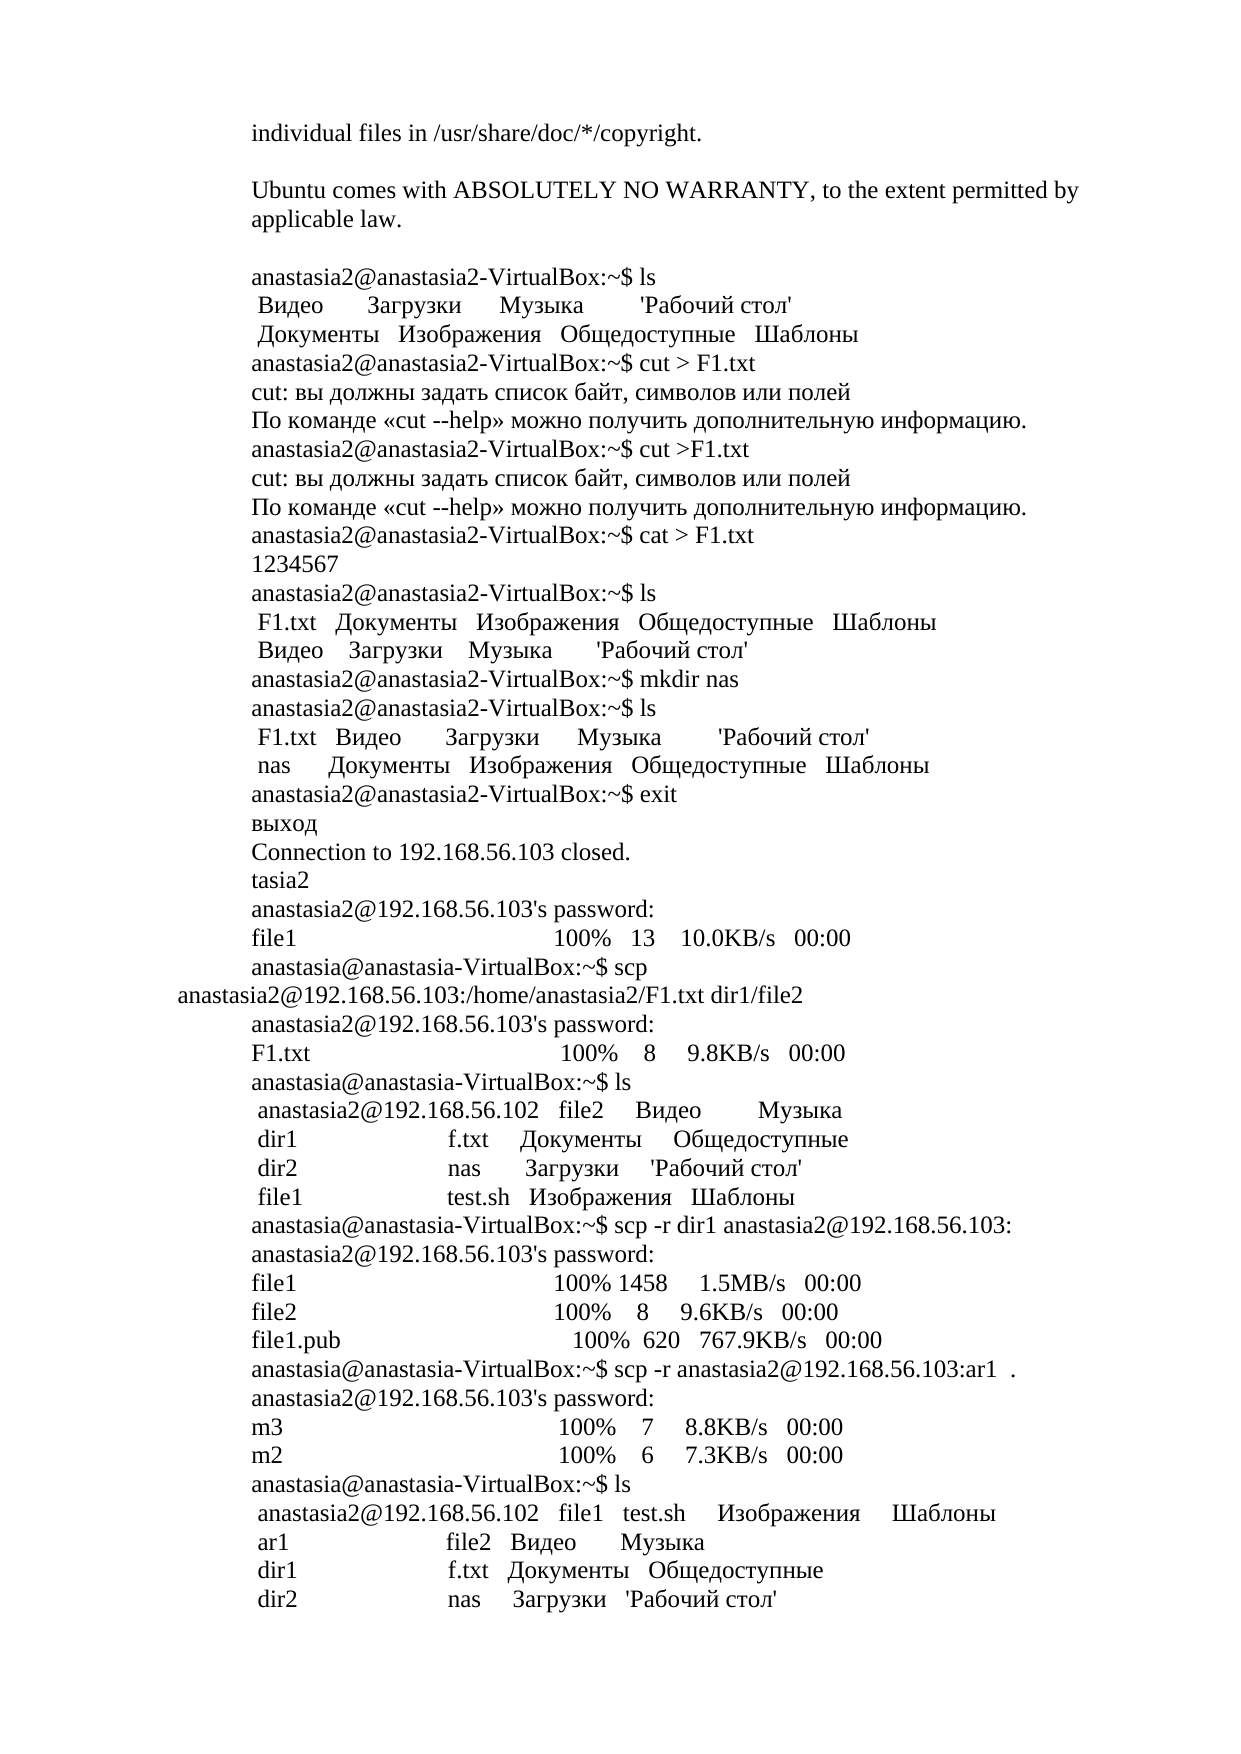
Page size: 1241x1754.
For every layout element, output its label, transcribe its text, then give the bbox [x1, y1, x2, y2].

text anastasia2@192.168.56.103's password: [177, 1383, 1152, 1412]
text anastasia@anastasia-VirtualBox:~$ ls [177, 1469, 1152, 1498]
text anastasia2@anastasia2-VirtualBox:~$ cut > F1.txt [177, 348, 1152, 377]
text dir2 nas Загрузки 'Рабочий стол' [177, 1153, 1152, 1182]
text dir2 nas Загрузки 'Рабочий стол' [177, 1584, 1152, 1613]
text file1.pub 100% 620 767.9KB/s 00:00 [177, 1326, 1152, 1354]
text По команде «cut --help» можно получить дополнительную информацию. [177, 492, 1152, 521]
text anastasia2@anastasia2-VirtualBox:~$ ls [177, 578, 1152, 607]
text По команде «cut --help» можно получить дополнительную информацию. [177, 406, 1152, 434]
text file1 test.sh Изображения Шаблоны [177, 1182, 1152, 1211]
text anastasia2@anastasia2-VirtualBox:~$ ls [177, 262, 1152, 291]
text dir1 f.txt Документы Общедоступные [177, 1556, 1152, 1584]
text dir1 f.txt Документы Общедоступные [177, 1124, 1152, 1153]
text anastasia2@anastasia2-VirtualBox:~$ cat > F1.txt [177, 521, 1152, 549]
text anastasia2@anastasia2-VirtualBox:~$ mkdir nas [177, 664, 1152, 693]
text cut: вы должны задать список байт, символов или полей [177, 463, 1152, 492]
text file1 100% 13 10.0KB/s 00:00 [177, 923, 1152, 952]
text ar1 file2 Видео Музыка [177, 1527, 1152, 1556]
text F1.txt Видео Загрузки Музыка 'Рабочий стол' [177, 722, 1152, 751]
text F1.txt Документы Изображения Общедоступные Шаблоны [177, 607, 1152, 636]
text applicable law. [177, 204, 1152, 233]
text tasia2 [177, 866, 1152, 894]
text nas Документы Изображения Общедоступные Шаблоны [177, 751, 1152, 779]
text F1.txt 100% 8 9.8KB/s 00:00 [177, 1038, 1152, 1067]
text file1 100% 1458 1.5MB/s 00:00 [177, 1268, 1152, 1297]
text anastasia2@192.168.56.103's password: [177, 894, 1152, 923]
text anastasia2@192.168.56.103's password: [177, 1239, 1152, 1268]
text anastasia2@192.168.56.102 file2 Видео Музыка [177, 1096, 1152, 1124]
text anastasia2@anastasia2-VirtualBox:~$ cut >F1.txt [177, 434, 1152, 463]
text Ubuntu comes with ABSOLUTELY NO WARRANTY, to the extent permitted by [177, 176, 1152, 204]
text anastasia@anastasia-VirtualBox:~$ scp -r anastasia2@192.168.56.103:ar1 . [177, 1354, 1152, 1383]
text 1234567 [177, 549, 1152, 578]
text individual files in /usr/share/doc/*/copyright. [177, 118, 1152, 147]
text m3 100% 7 8.8KB/s 00:00 [177, 1412, 1152, 1441]
text Видео Загрузки Музыка 'Рабочий стол' [177, 291, 1152, 319]
text anastasia2@anastasia2-VirtualBox:~$ exit [177, 779, 1152, 808]
text anastasia@anastasia-VirtualBox:~$ ls [177, 1067, 1152, 1096]
text file2 100% 8 9.6KB/s 00:00 [177, 1297, 1152, 1326]
text anastasia@anastasia-VirtualBox:~$ scp anastasia2@192.168.56.103:/home/anastasia2/F1.txt dir1/file2 [177, 952, 1152, 1009]
text anastasia@anastasia-VirtualBox:~$ scp -r dir1 anastasia2@192.168.56.103: [177, 1211, 1152, 1239]
text cut: вы должны задать список байт, символов или полей [177, 377, 1152, 406]
text выход [177, 808, 1152, 837]
text anastasia2@anastasia2-VirtualBox:~$ ls [177, 693, 1152, 722]
text m2 100% 6 7.3KB/s 00:00 [177, 1441, 1152, 1469]
text anastasia2@192.168.56.103's password: [177, 1009, 1152, 1038]
text anastasia2@192.168.56.102 file1 test.sh Изображения Шаблоны [177, 1498, 1152, 1527]
text Видео Загрузки Музыка 'Рабочий стол' [177, 636, 1152, 664]
text Connection to 192.168.56.103 closed. [177, 837, 1152, 866]
text Документы Изображения Общедоступные Шаблоны [177, 319, 1152, 348]
